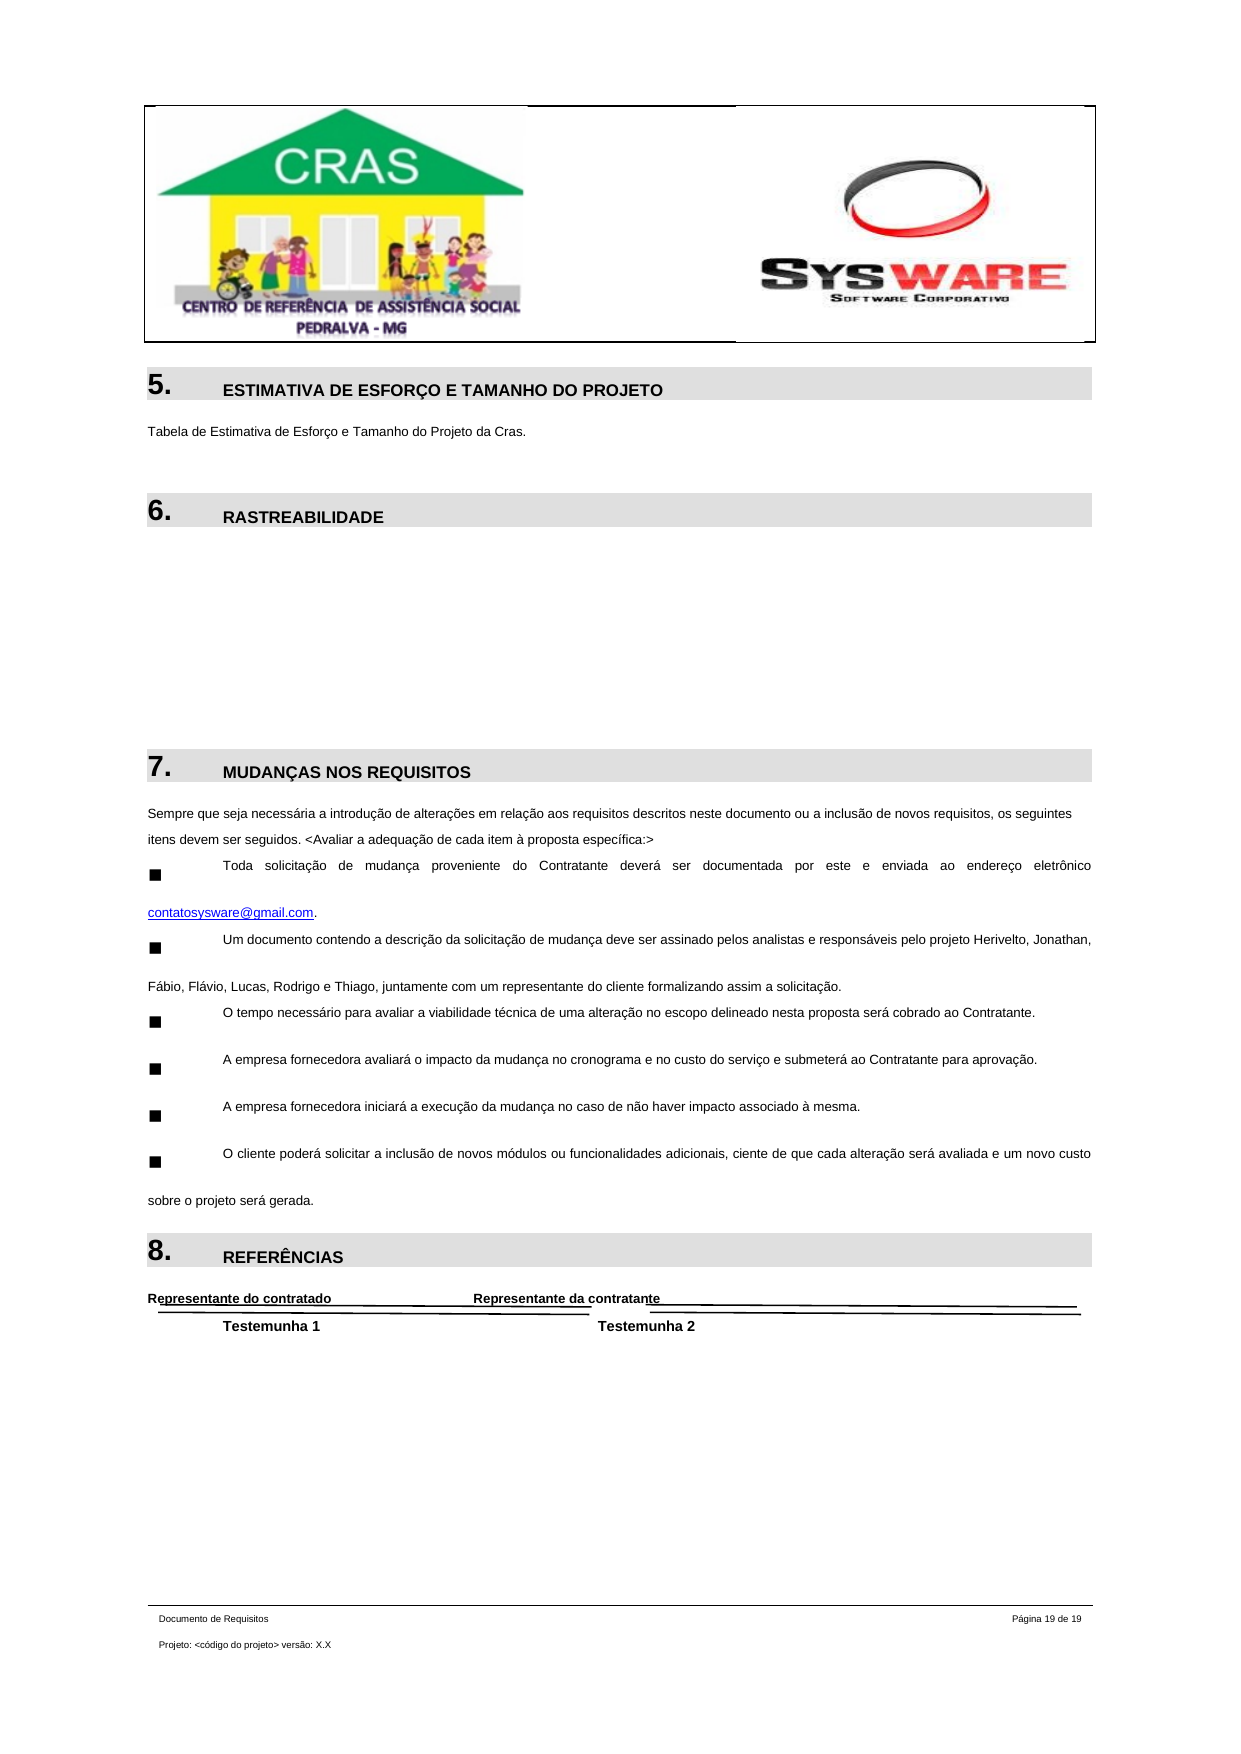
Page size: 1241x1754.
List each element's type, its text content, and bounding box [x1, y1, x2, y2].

list O tempo necessário para avaliar a viabilidade técnica de uma alteração no escopo delineado nesta proposta será cobrado ao Contratante. [147, 994, 1092, 1041]
list A empresa fornecedora iniciará a execução da mudança no caso de não haver impacto associado à mesma. [147, 1088, 1092, 1135]
list A empresa fornecedora avaliará o impacto da mudança no cronograma e no custo do serviço e submeterá ao Contratante para aprovação. [147, 1041, 1092, 1088]
text Sempre que seja necessária a introdução de alterações em relação aos requisitos descritos neste documento ou a inclusão de novos requisitos, os seguintes itens devem ser seguidos. <Avaliar a adequação de cada item à proposta específica:> [147, 795, 1092, 847]
list RASTREABILIDADE [147, 493, 1092, 527]
picture [155, 106, 528, 339]
list Um documento contendo a descrição da solicitação de mudança deve ser assinado pelos analistas e responsáveis pelo projeto Herivelto, Jonathan, Fábio, Flávio, Lucas, Rodrigo e Thiago, juntamente com um representante do cliente formalizando assim a solicitação. [147, 921, 1092, 994]
list REFERÊNCIAS [147, 1233, 1092, 1267]
list ESTIMATIVA DE ESFORÇO E TAMANHO DO PROJETO [147, 367, 1092, 400]
list MUDANÇAS NOS REQUISITOS [147, 749, 1092, 782]
picture [736, 106, 1085, 342]
text Testemunha 1 Testemunha 2 [147, 1306, 1092, 1335]
list Toda solicitação de mudança proveniente do Contratante deverá ser documentada por este e enviada ao endereço eletrônico contatosysware@gmail.com. [147, 847, 1092, 921]
text Representante do contratado Representante da contratante [147, 1280, 1092, 1306]
text Tabela de Estimativa de Esforço e Tamanho do Projeto da Cras. [147, 413, 1092, 439]
list O cliente poderá solicitar a inclusão de novos módulos ou funcionalidades adicionais, ciente de que cada alteração será avaliada e um novo custo sobre o projeto será gerada. [147, 1135, 1092, 1208]
